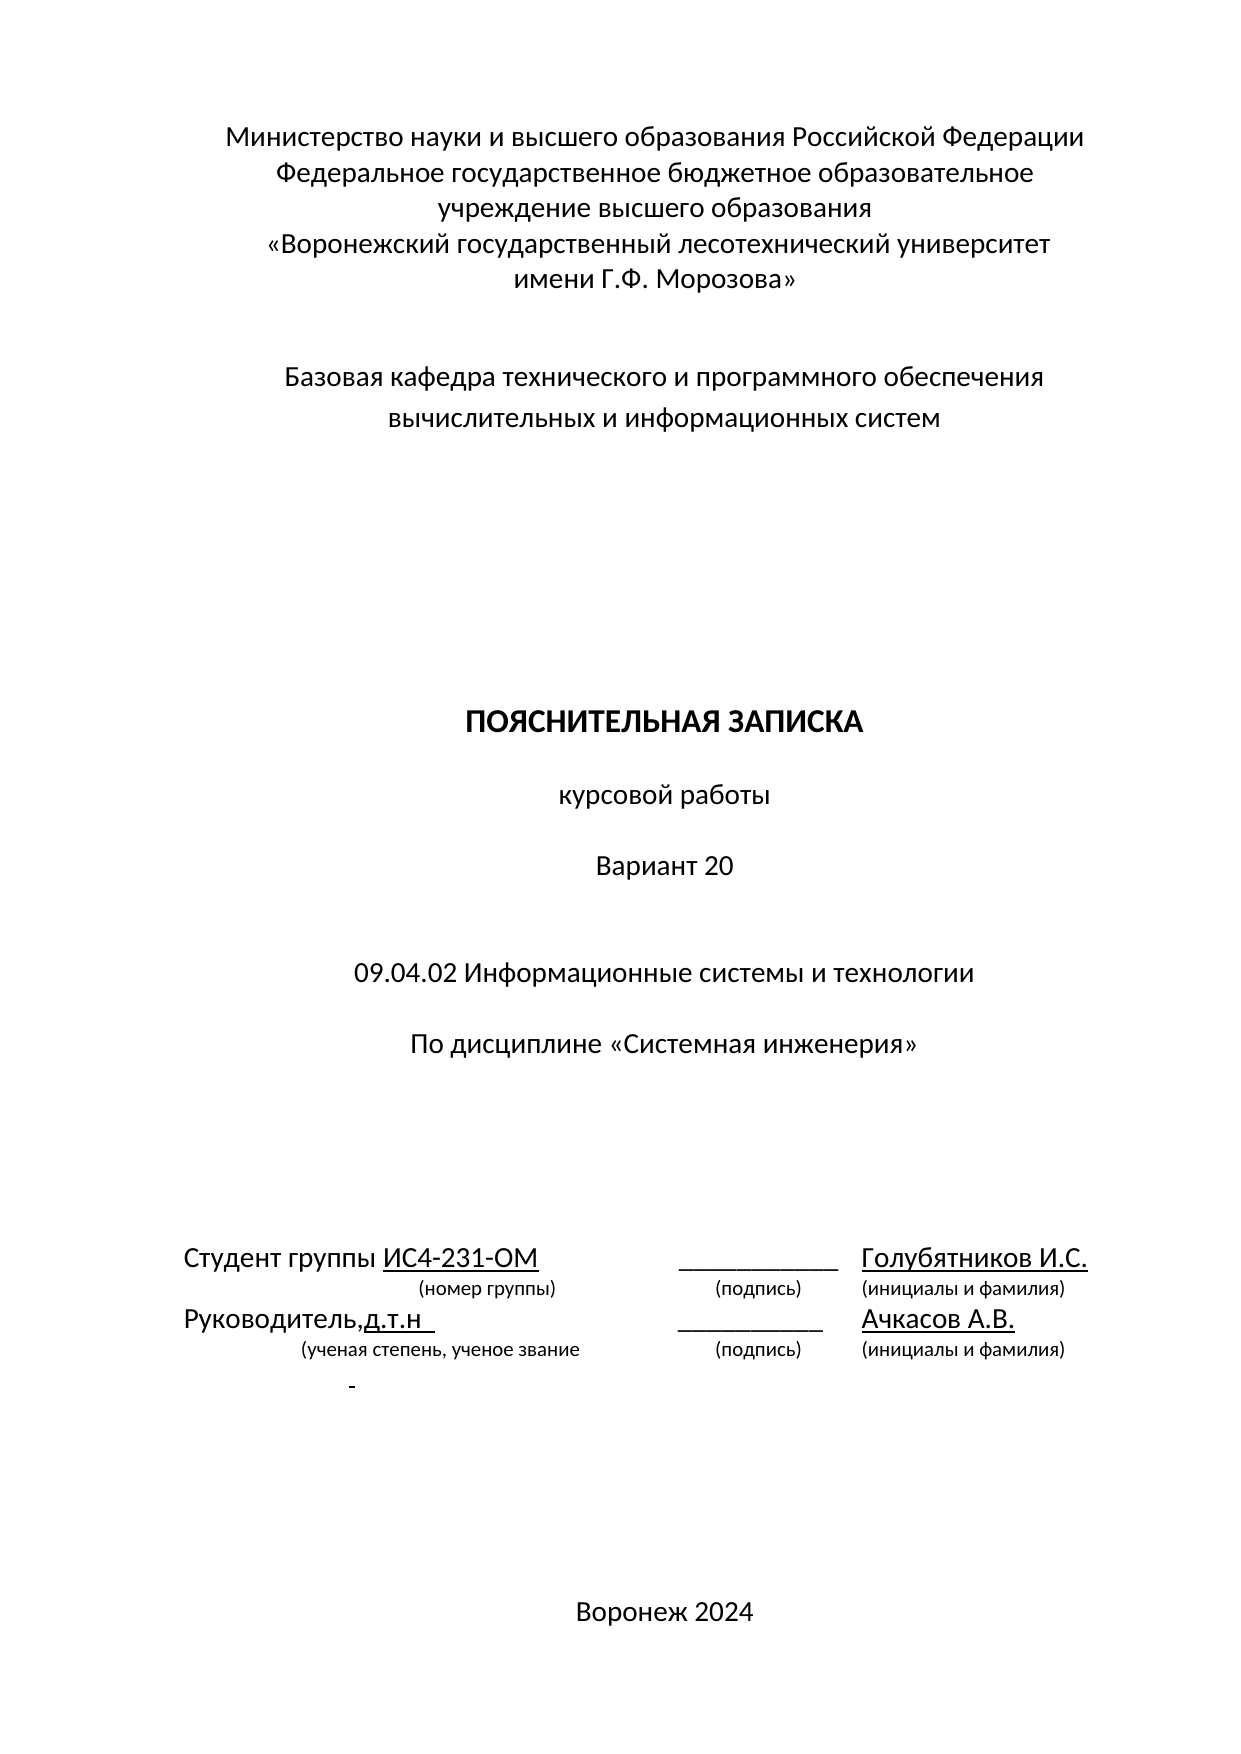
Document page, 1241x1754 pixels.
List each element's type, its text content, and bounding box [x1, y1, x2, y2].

table_header Голубятников И.С. (инициалы и фамилия) Ачкасов А.В. (инициалы и фамилия) [850, 1239, 1157, 1451]
table_header ___________ (подпись) __________ (подпись) [666, 1239, 850, 1451]
text курсовой работы [177, 776, 1152, 812]
text Пояснительная записка [177, 700, 1152, 741]
text Базовая кафедра технического и программного обеспечения вычислительных и информационных систем [177, 358, 1152, 434]
text 09.04.02 Информационные системы и технологии [177, 954, 1152, 990]
text Воронеж 2024 [177, 1593, 1152, 1629]
table_header Студент группы ИС4-231-ОМ (номер группы) Руководитель,д.т.н (ученая степень, ученое звание [172, 1239, 666, 1451]
text имени Г.Ф. Морозова» [158, 261, 1152, 296]
text учреждение высшего образования [158, 189, 1152, 225]
text Вариант 20 [177, 847, 1152, 883]
text «Воронежский государственный лесотехнический университет [158, 225, 1152, 261]
text Федеральное государственное бюджетное образовательное [158, 154, 1152, 189]
text Министерство науки и высшего образования Российской Федерации [158, 118, 1152, 154]
text По дисциплине «Системная инженерия» [177, 1026, 1152, 1061]
